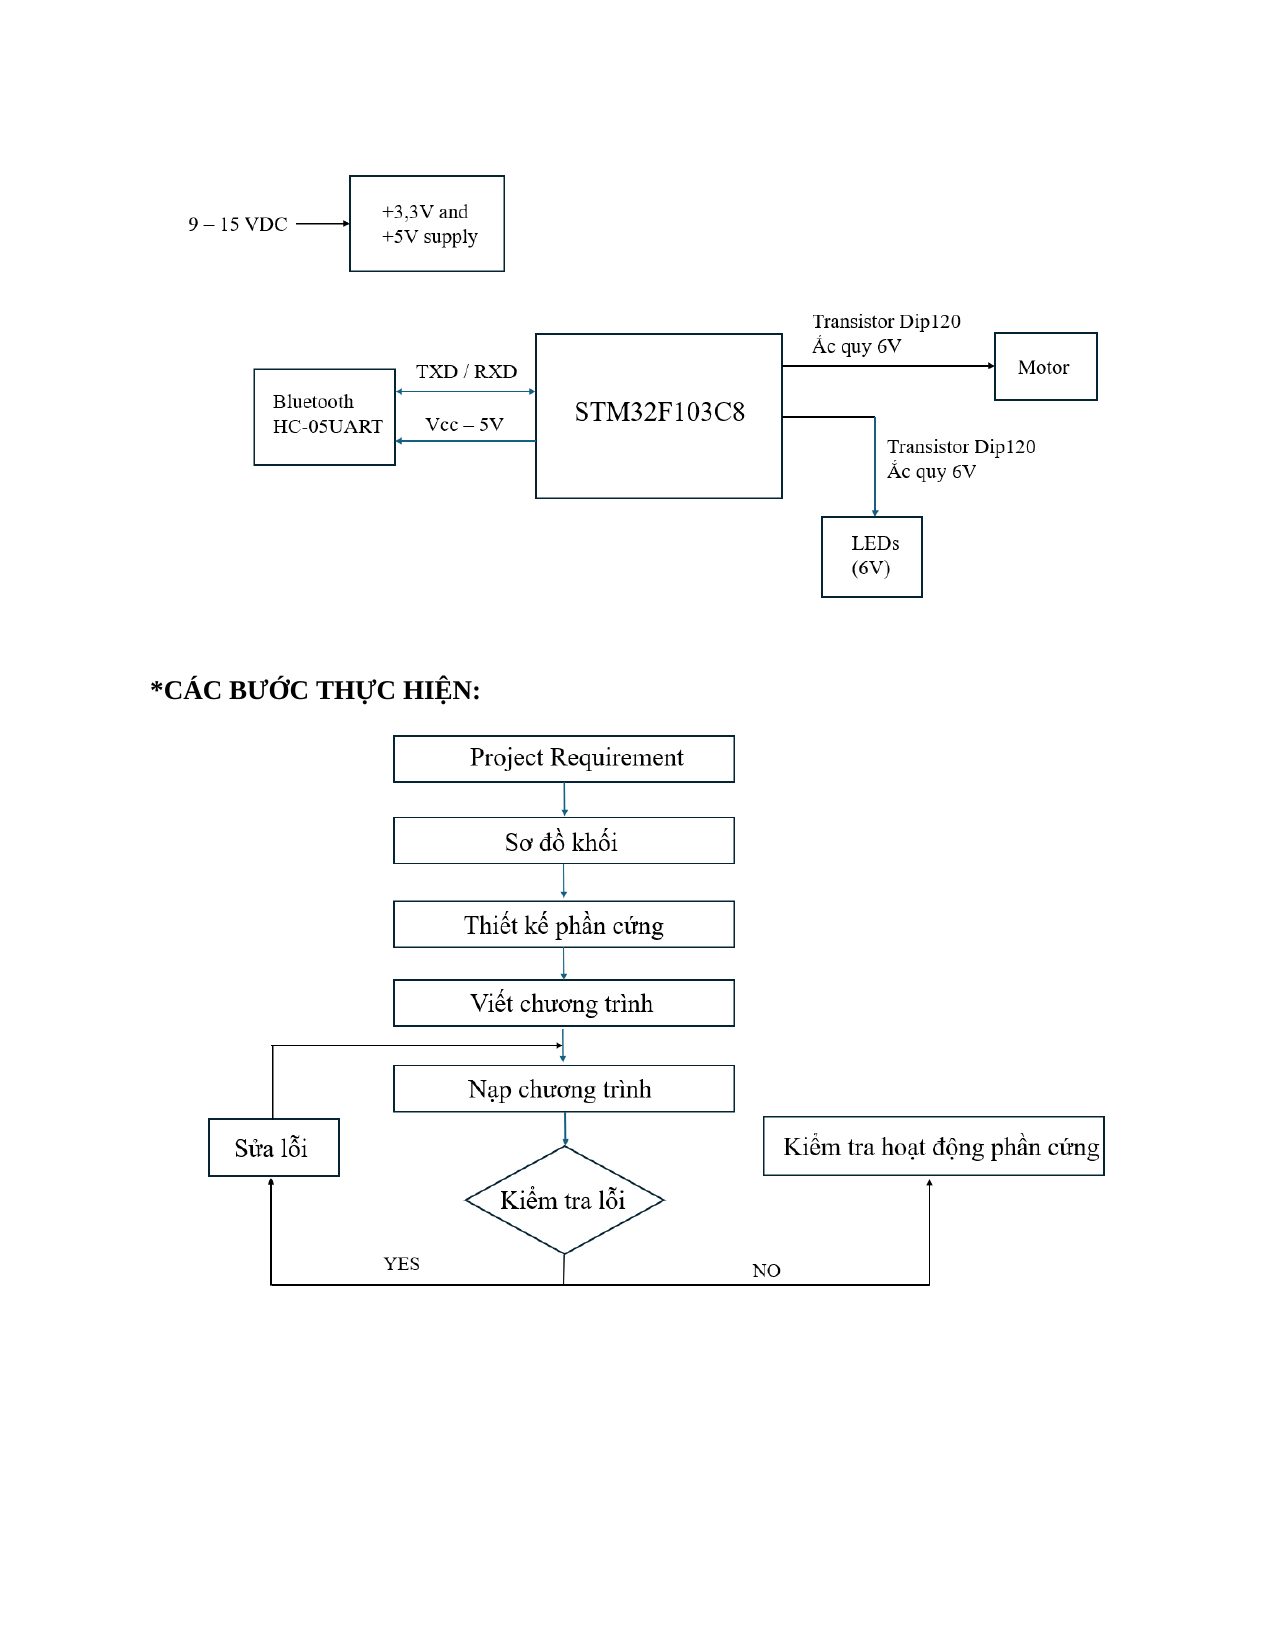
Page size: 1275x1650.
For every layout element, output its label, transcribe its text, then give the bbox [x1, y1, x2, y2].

text *CÁC BƯỚC THỰC HIỆN: [150, 674, 1125, 705]
picture [150, 150, 1145, 656]
picture [150, 724, 1125, 1294]
